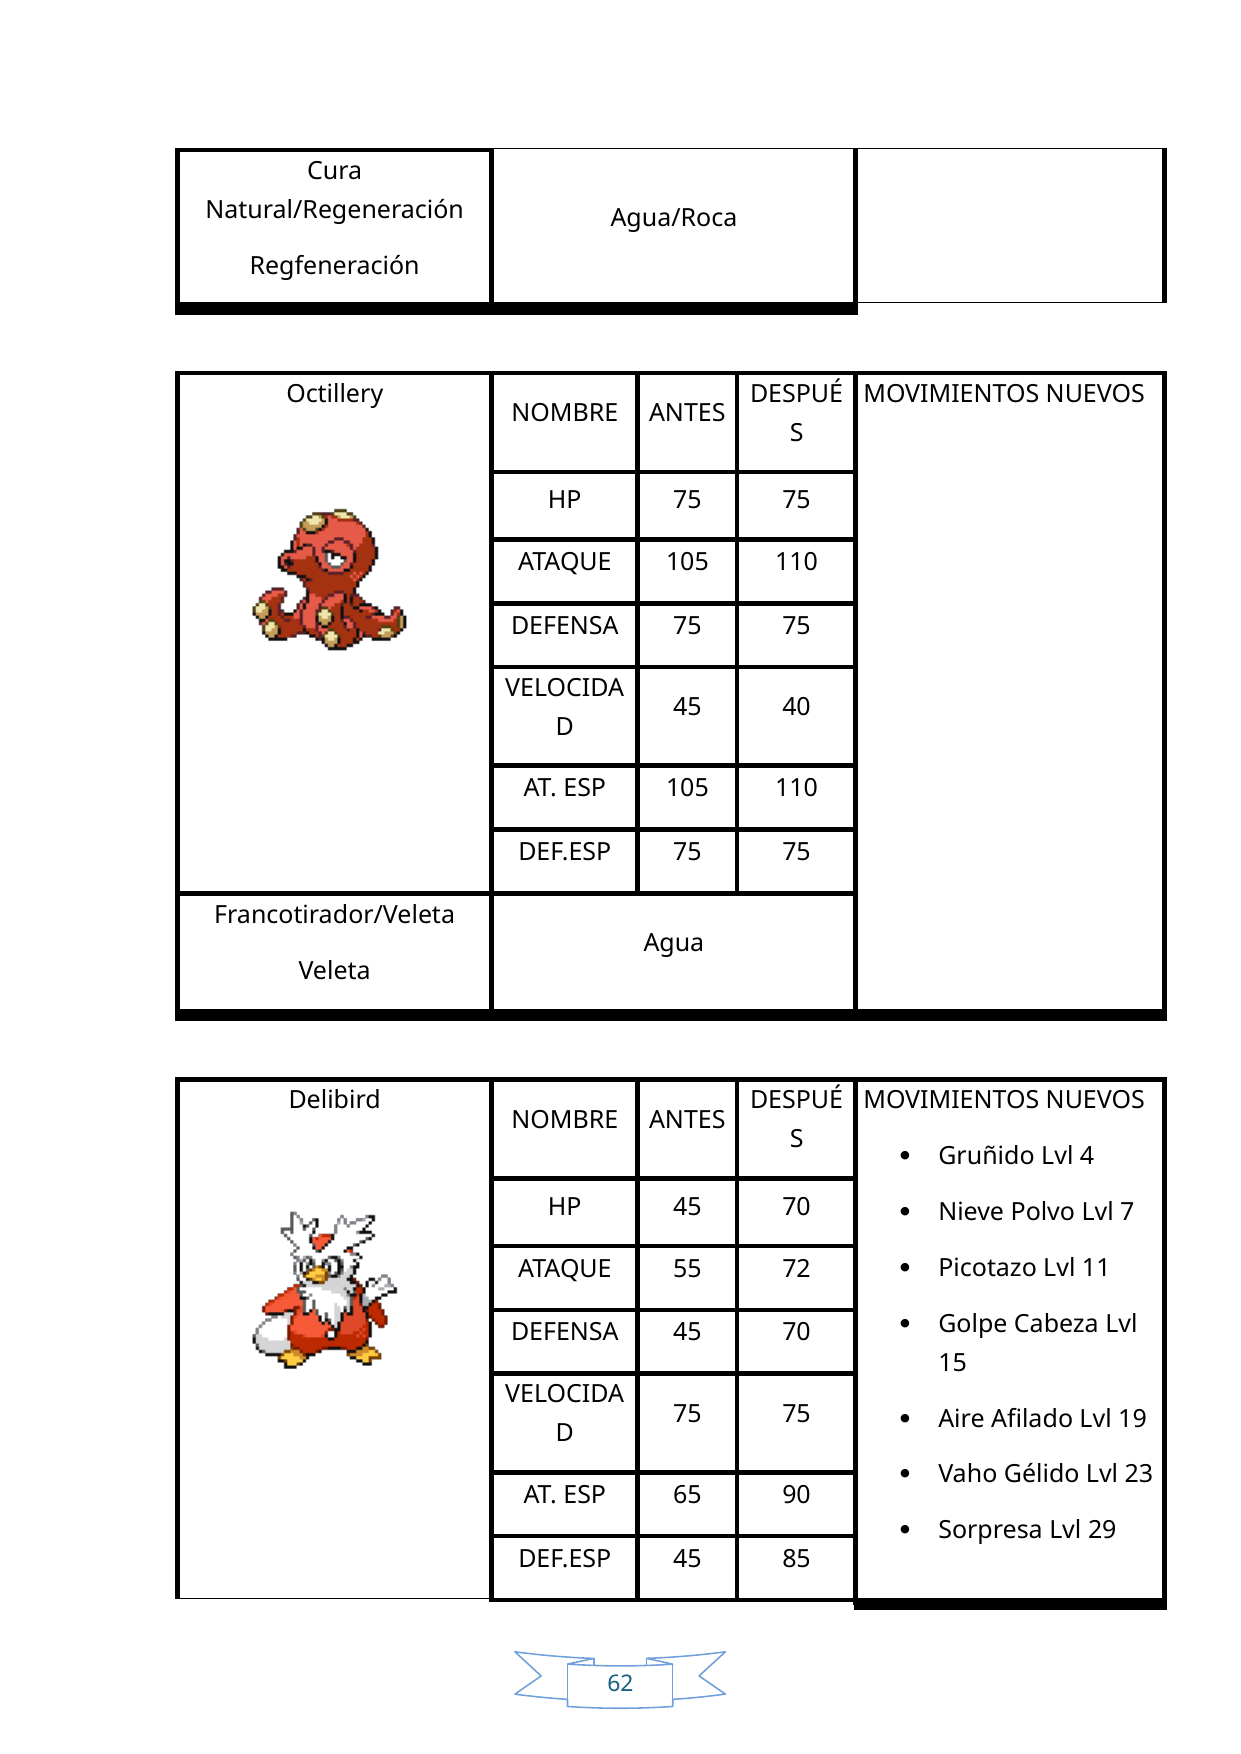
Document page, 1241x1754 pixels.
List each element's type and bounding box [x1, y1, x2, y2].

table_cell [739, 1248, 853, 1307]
picture [184, 431, 485, 732]
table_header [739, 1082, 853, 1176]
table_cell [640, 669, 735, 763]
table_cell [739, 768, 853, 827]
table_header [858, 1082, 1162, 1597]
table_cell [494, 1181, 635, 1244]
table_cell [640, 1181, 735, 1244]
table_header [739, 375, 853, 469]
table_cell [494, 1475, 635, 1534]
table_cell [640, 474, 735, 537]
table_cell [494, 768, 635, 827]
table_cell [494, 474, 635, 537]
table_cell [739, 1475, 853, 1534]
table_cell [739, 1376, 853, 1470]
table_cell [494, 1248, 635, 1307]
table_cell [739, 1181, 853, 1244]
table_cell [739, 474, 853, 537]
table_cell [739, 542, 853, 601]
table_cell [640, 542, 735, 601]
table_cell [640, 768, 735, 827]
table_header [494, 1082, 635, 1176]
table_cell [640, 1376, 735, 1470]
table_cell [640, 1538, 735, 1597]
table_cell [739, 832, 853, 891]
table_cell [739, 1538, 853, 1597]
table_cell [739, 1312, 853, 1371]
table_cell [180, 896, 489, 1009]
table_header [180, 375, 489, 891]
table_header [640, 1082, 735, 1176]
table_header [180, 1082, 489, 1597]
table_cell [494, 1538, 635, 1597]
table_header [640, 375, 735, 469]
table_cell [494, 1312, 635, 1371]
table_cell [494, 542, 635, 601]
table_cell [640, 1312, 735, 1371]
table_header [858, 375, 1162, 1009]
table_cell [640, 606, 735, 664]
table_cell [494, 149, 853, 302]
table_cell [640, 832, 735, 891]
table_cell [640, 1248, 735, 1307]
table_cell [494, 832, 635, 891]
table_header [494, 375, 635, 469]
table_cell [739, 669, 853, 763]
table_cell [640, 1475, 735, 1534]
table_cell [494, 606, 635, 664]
picture [184, 1137, 485, 1438]
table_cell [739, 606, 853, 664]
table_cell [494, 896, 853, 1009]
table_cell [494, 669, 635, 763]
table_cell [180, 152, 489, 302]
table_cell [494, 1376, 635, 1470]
